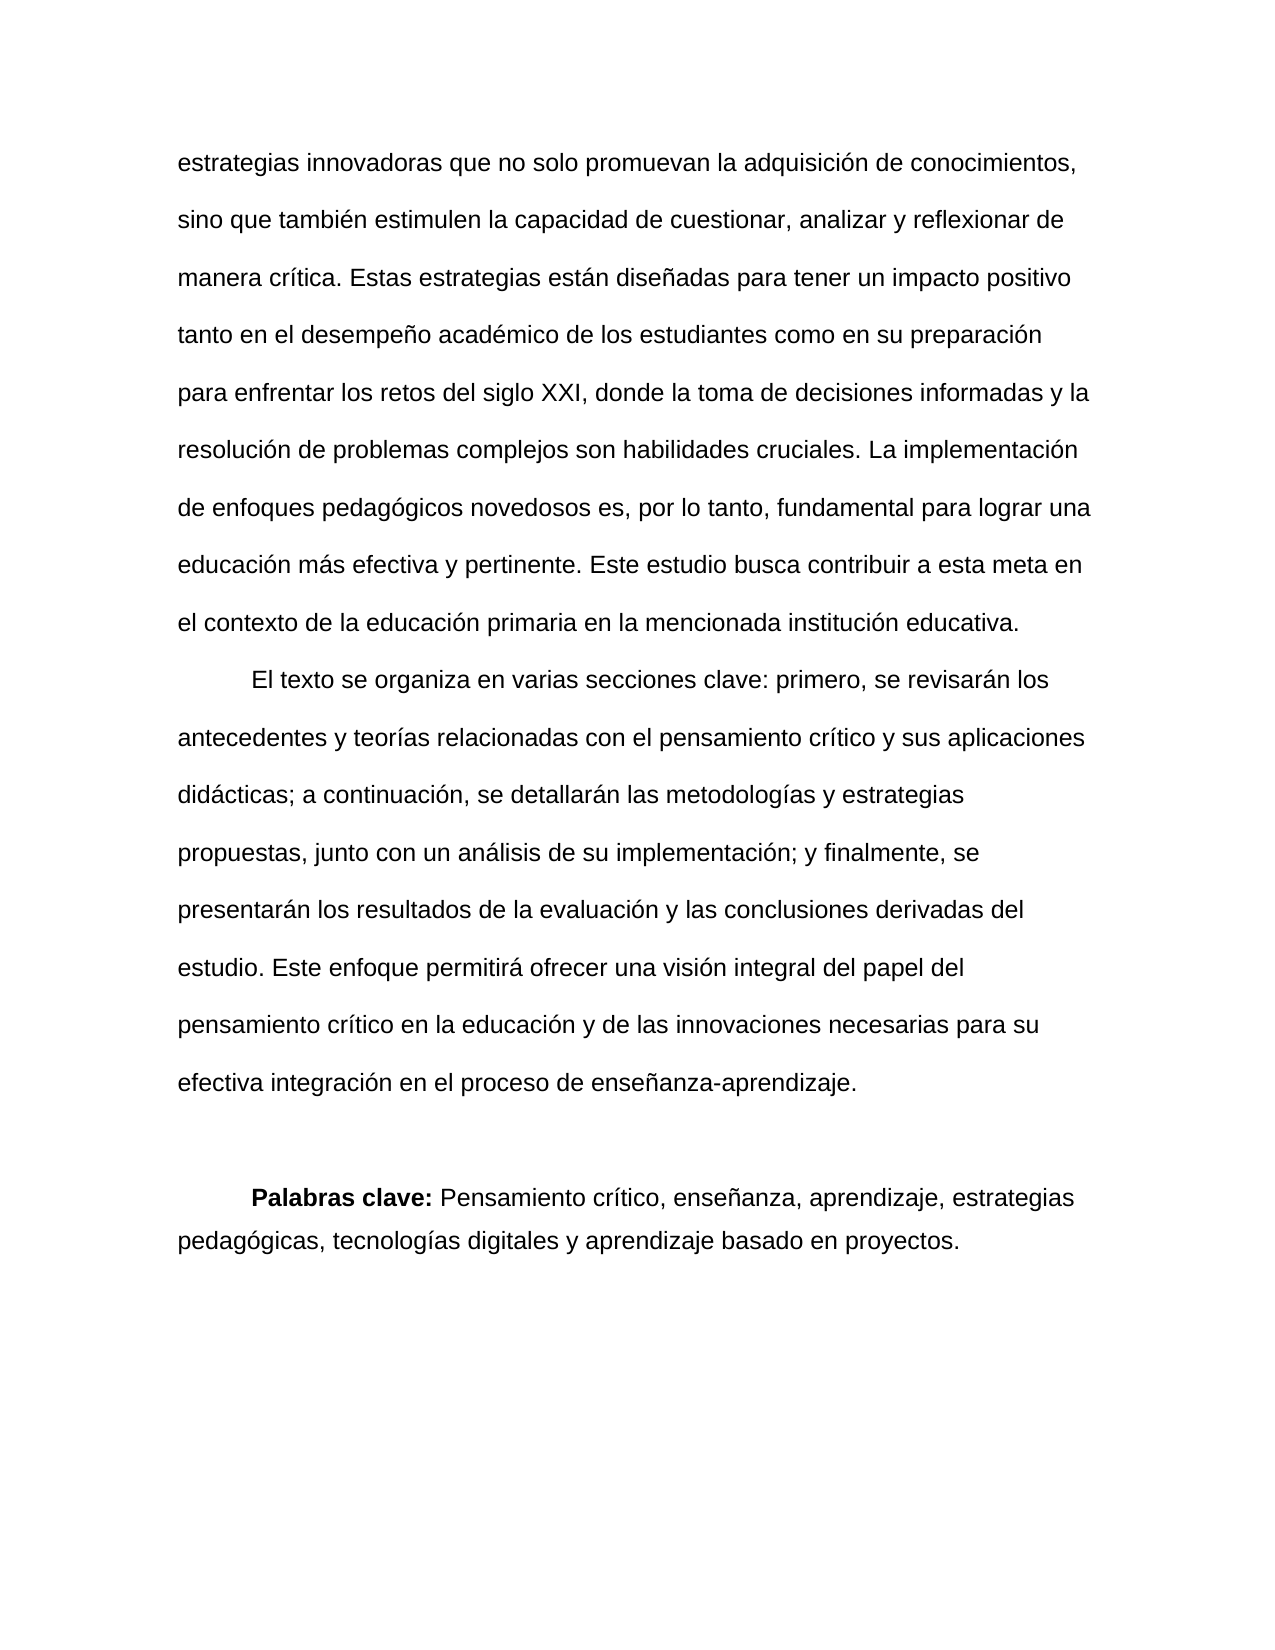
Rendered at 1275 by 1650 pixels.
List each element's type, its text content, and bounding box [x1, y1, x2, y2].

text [177, 148, 1098, 636]
text Palabras clave: Pensamiento crítico, enseñanza, aprendizaje, estrategias pedagógicas, tecnologías digitales y aprendizaje basado en proyectos. [177, 1183, 1098, 1254]
text El texto se organiza en varias secciones clave: primero, se revisarán los antecedentes y teorías relacionadas con el pensamiento crítico y sus aplicaciones didácticas; a continuación, se detallarán las metodologías y estrategias propuestas, junto con un análisis de su implementación; y finalmente, se presentarán los resultados de la evaluación y las conclusiones derivadas del estudio. Este enfoque permitirá ofrecer una visión integral del papel del pensamiento crítico en la educación y de las innovaciones necesarias para su efectiva integración en el proceso de enseñanza-aprendizaje. [177, 665, 1098, 1096]
